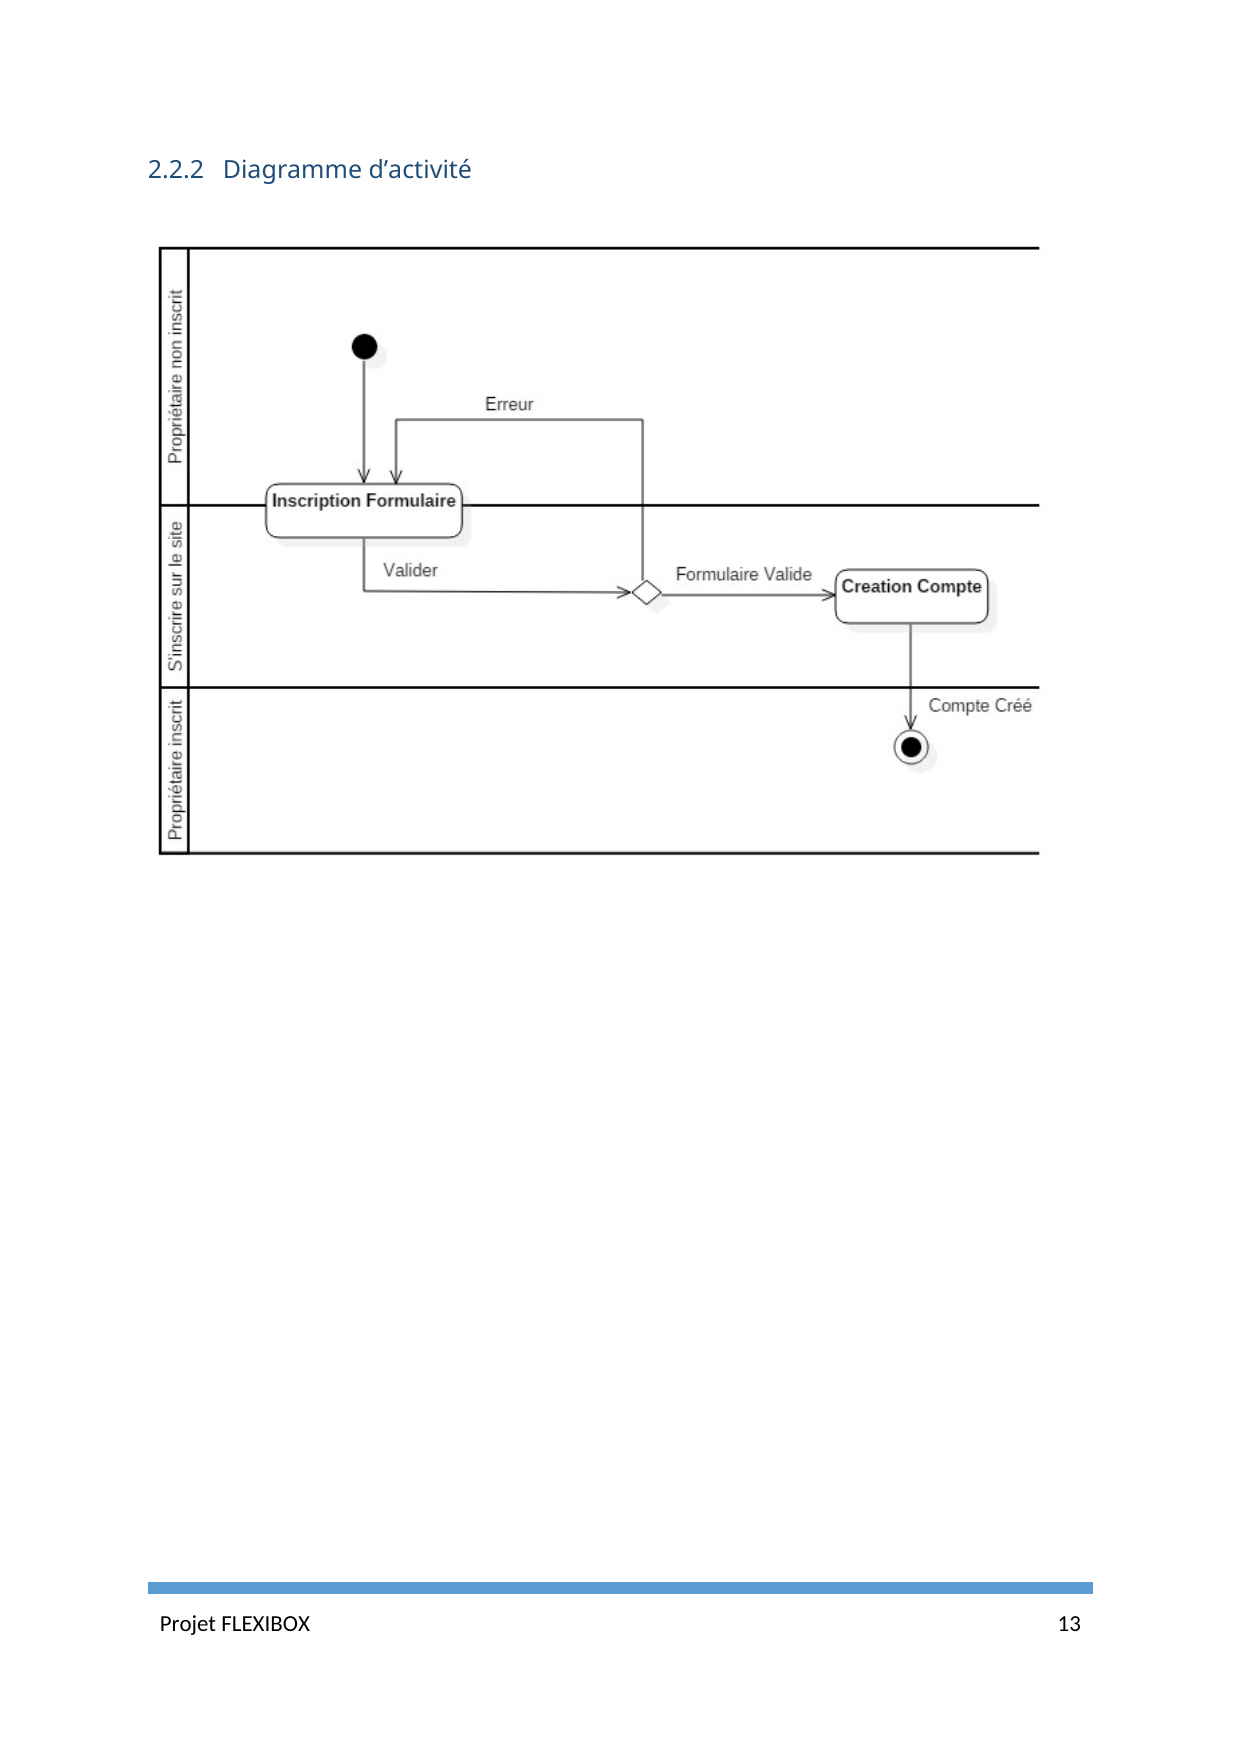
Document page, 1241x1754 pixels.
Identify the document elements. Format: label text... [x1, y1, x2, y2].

subtitle Diagramme d’activité [148, 152, 1093, 186]
picture [147, 235, 1093, 906]
